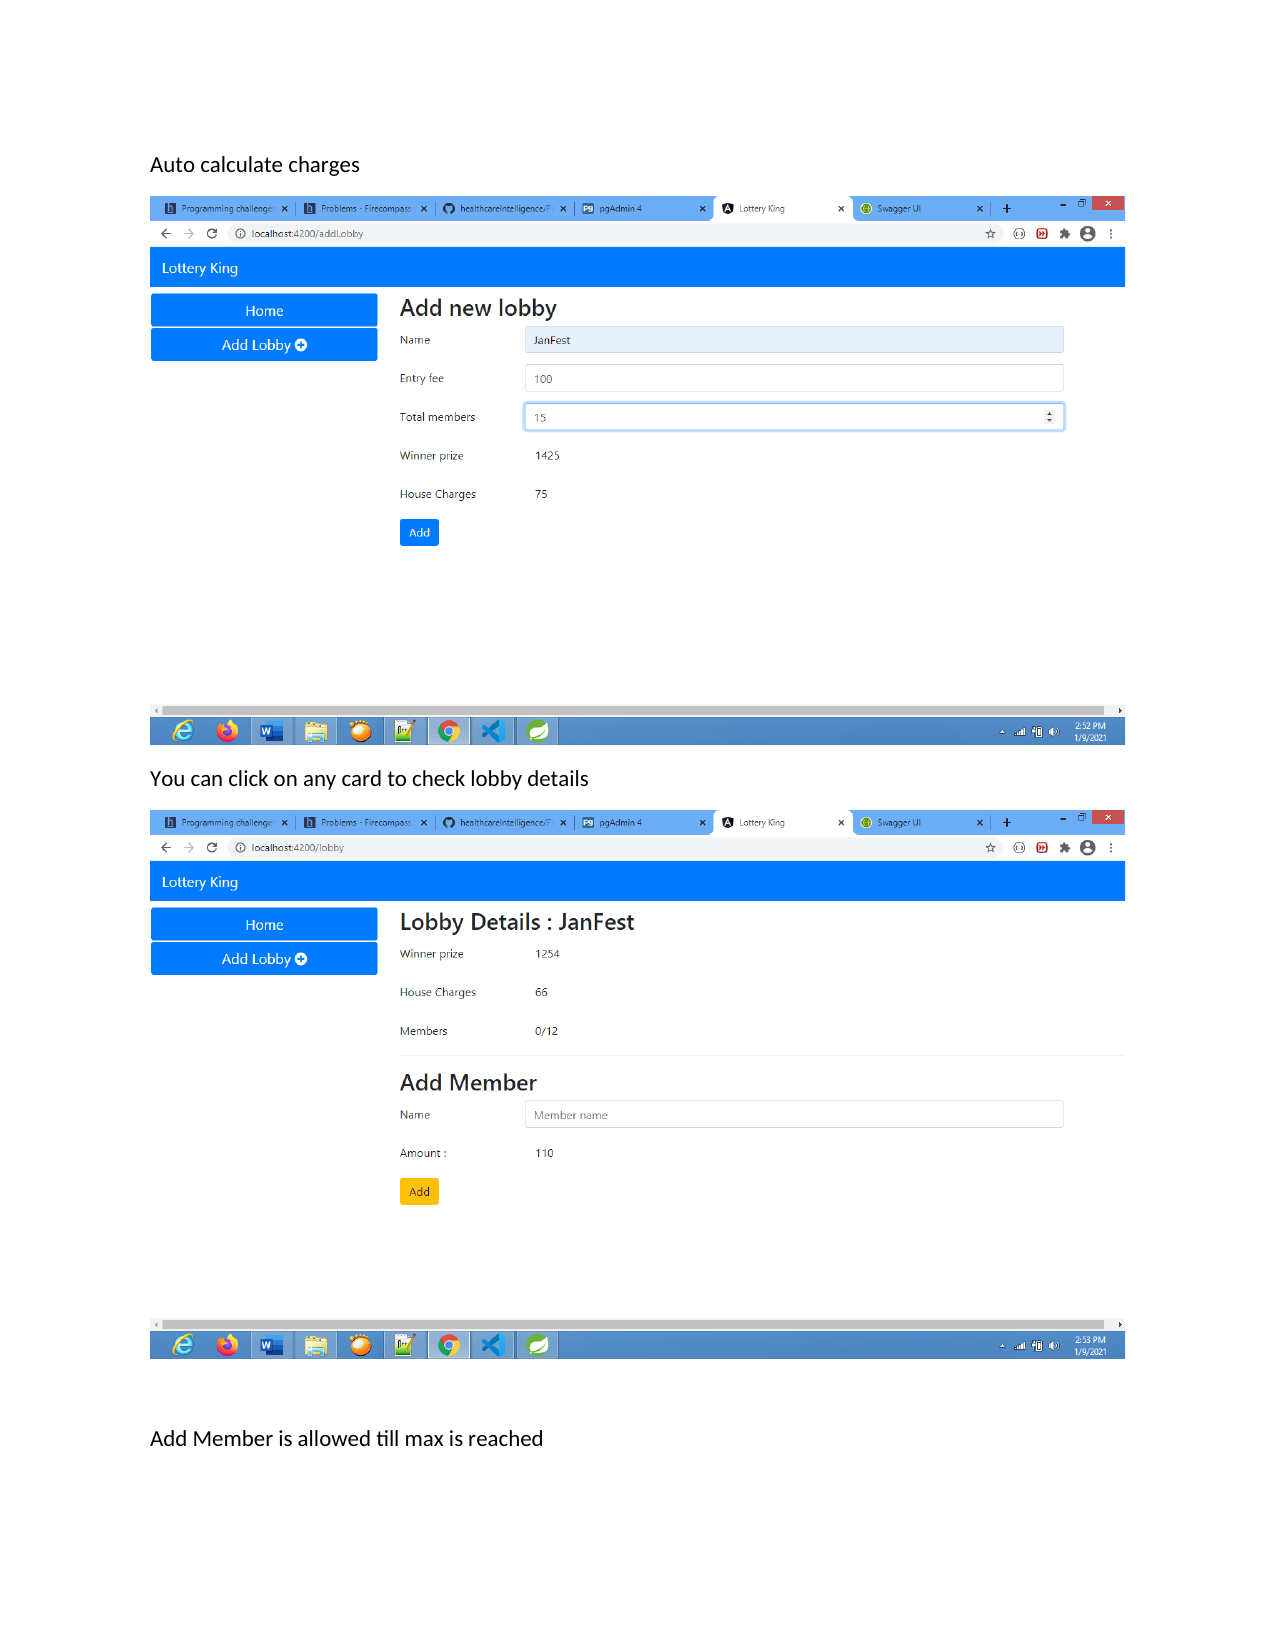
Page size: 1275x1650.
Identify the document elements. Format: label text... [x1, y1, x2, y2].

picture [150, 810, 1125, 1359]
text Add Member is allowed till max is reached [150, 1424, 1125, 1453]
picture [150, 196, 1125, 745]
text You can click on any card to check lobby details [150, 764, 1125, 792]
text Auto calculate charges [150, 150, 1125, 178]
